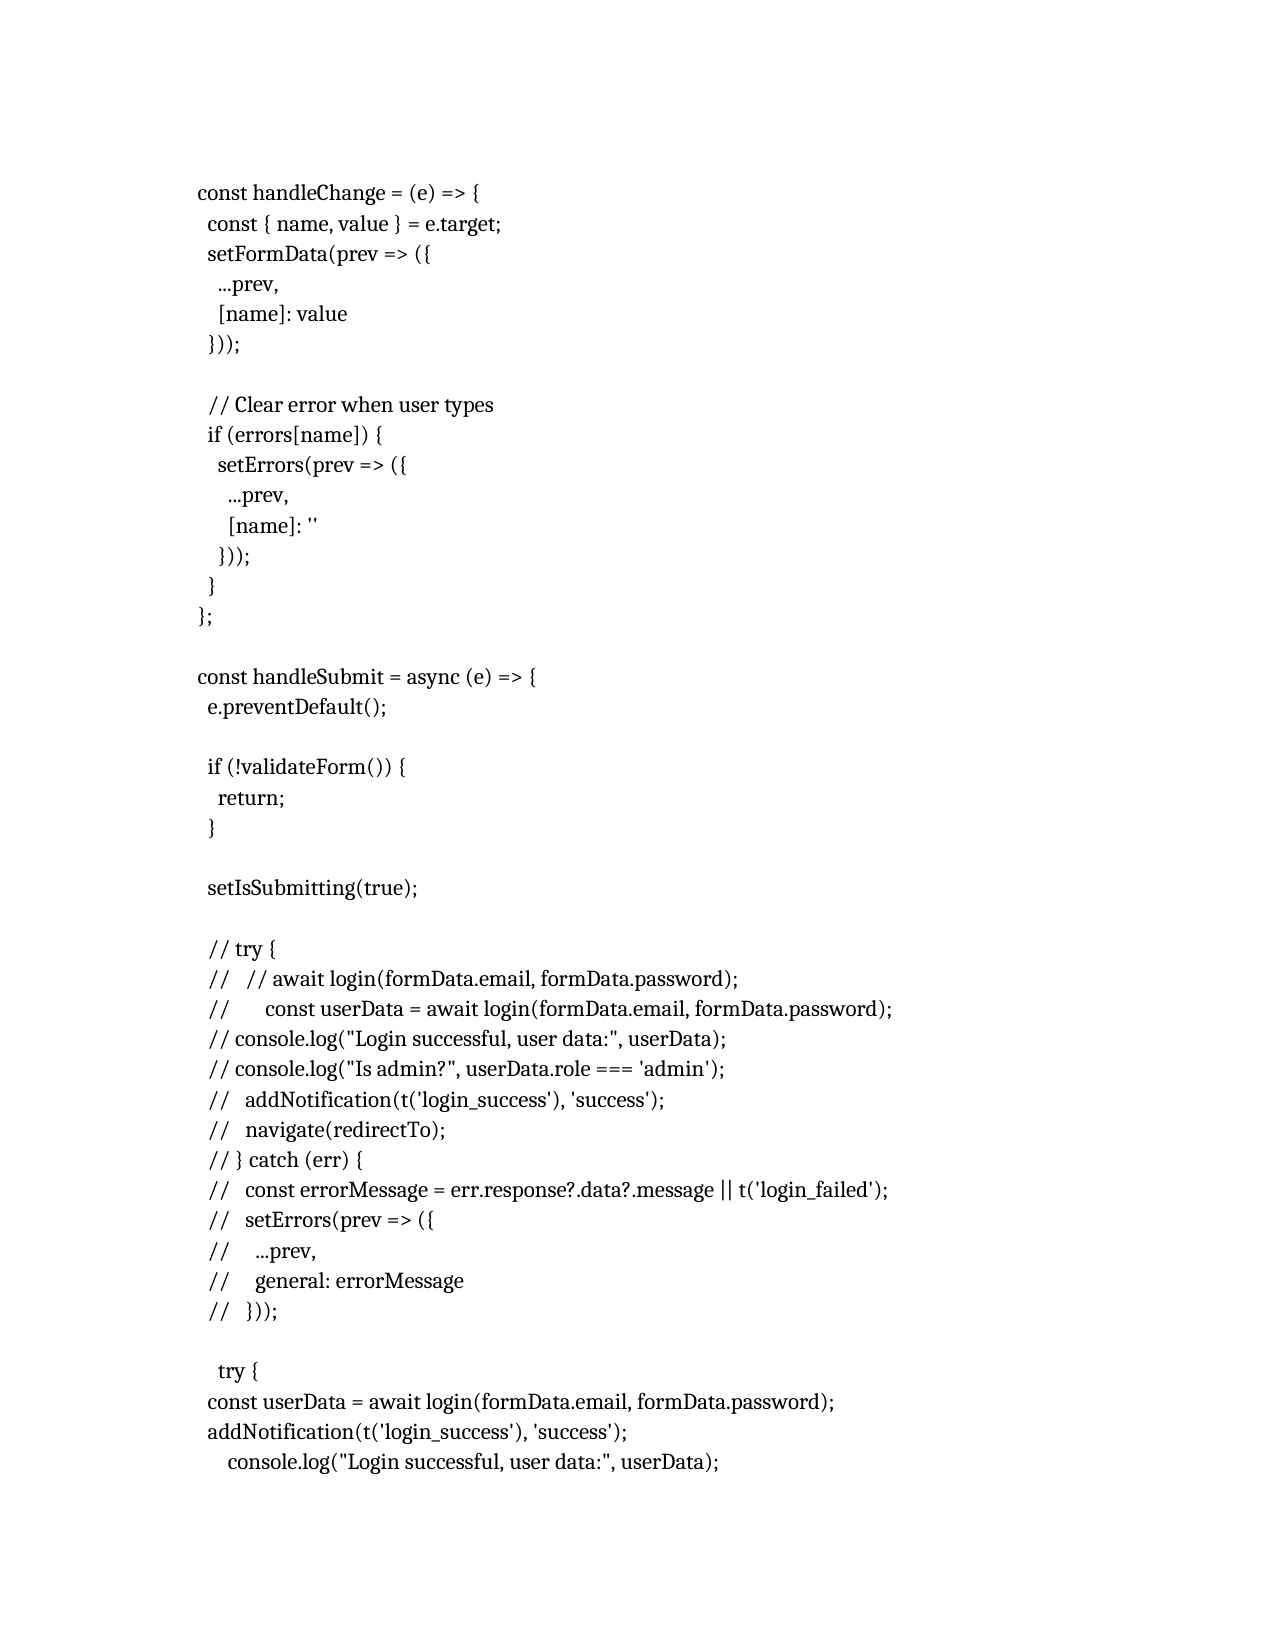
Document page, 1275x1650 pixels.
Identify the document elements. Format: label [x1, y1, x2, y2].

text [187, 150, 1087, 1475]
